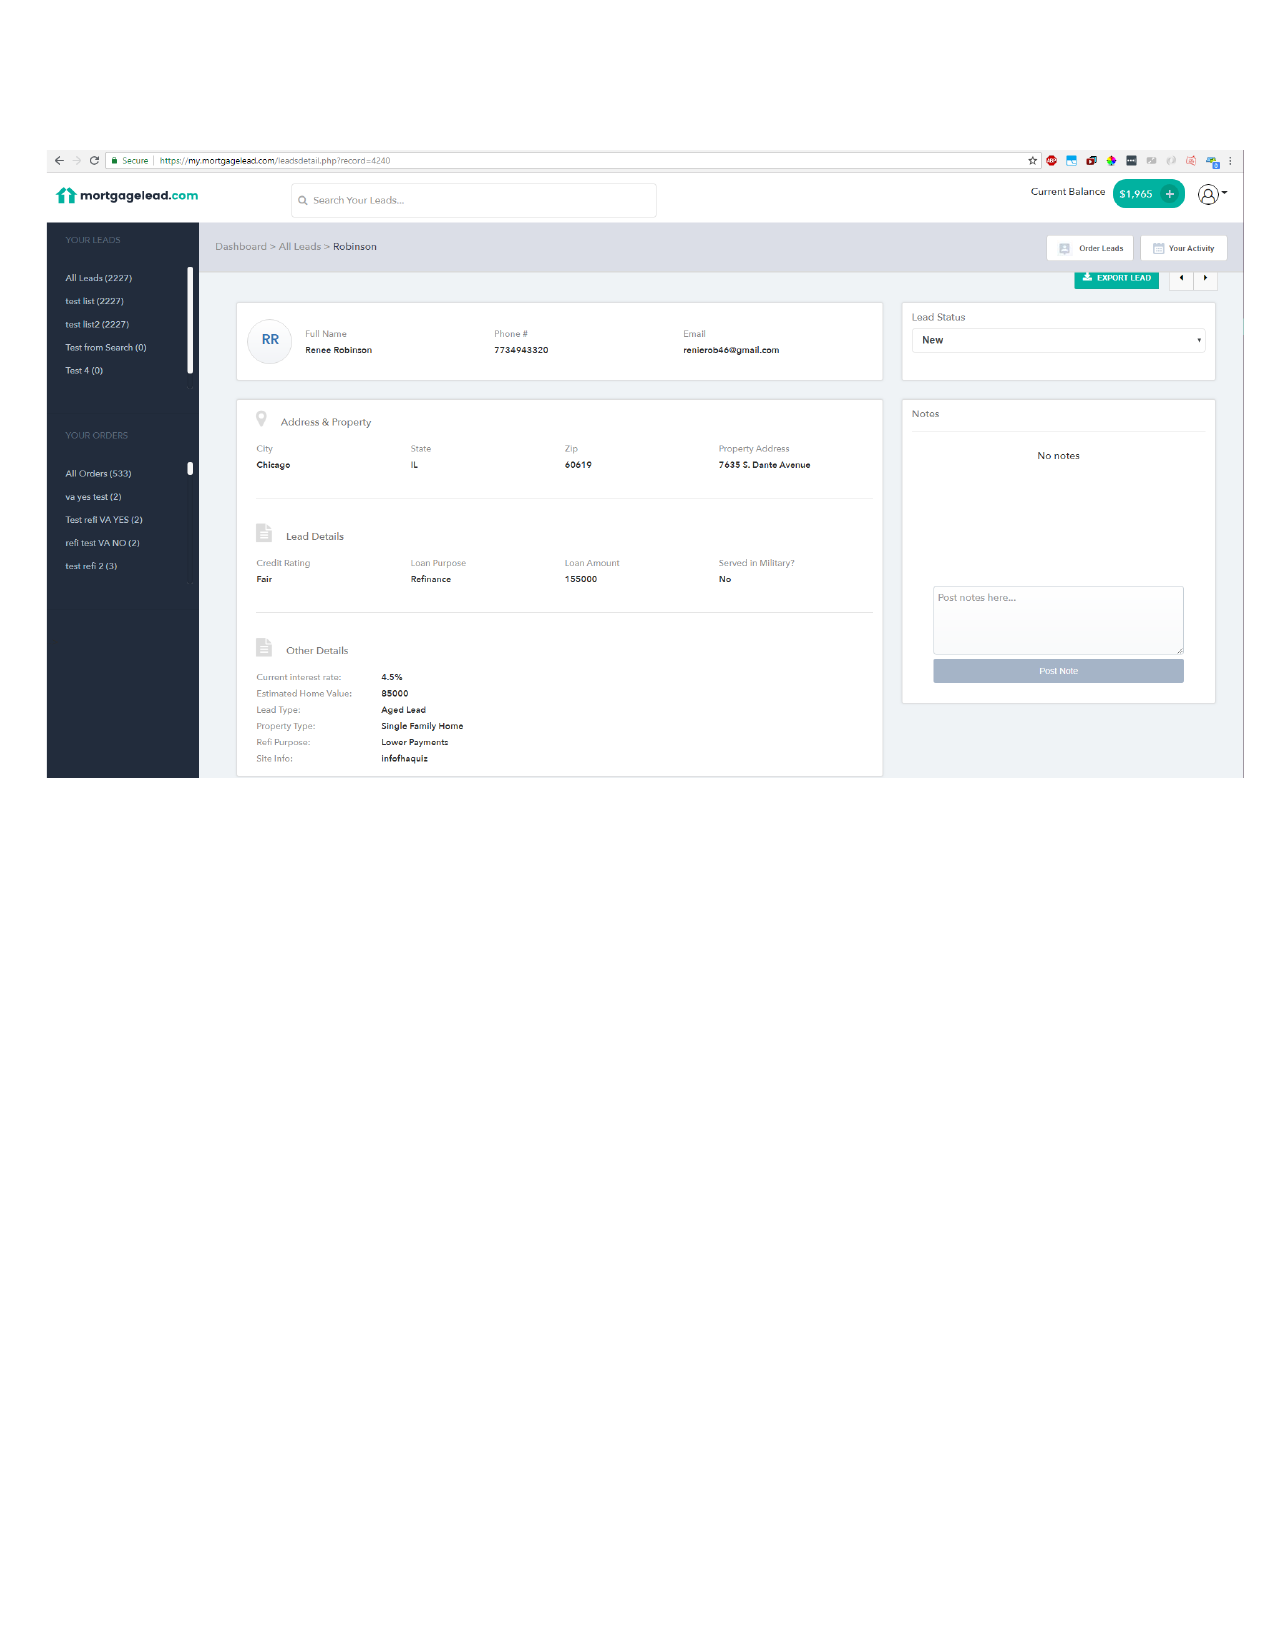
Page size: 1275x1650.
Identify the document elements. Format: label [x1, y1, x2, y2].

picture [46, 150, 1244, 778]
